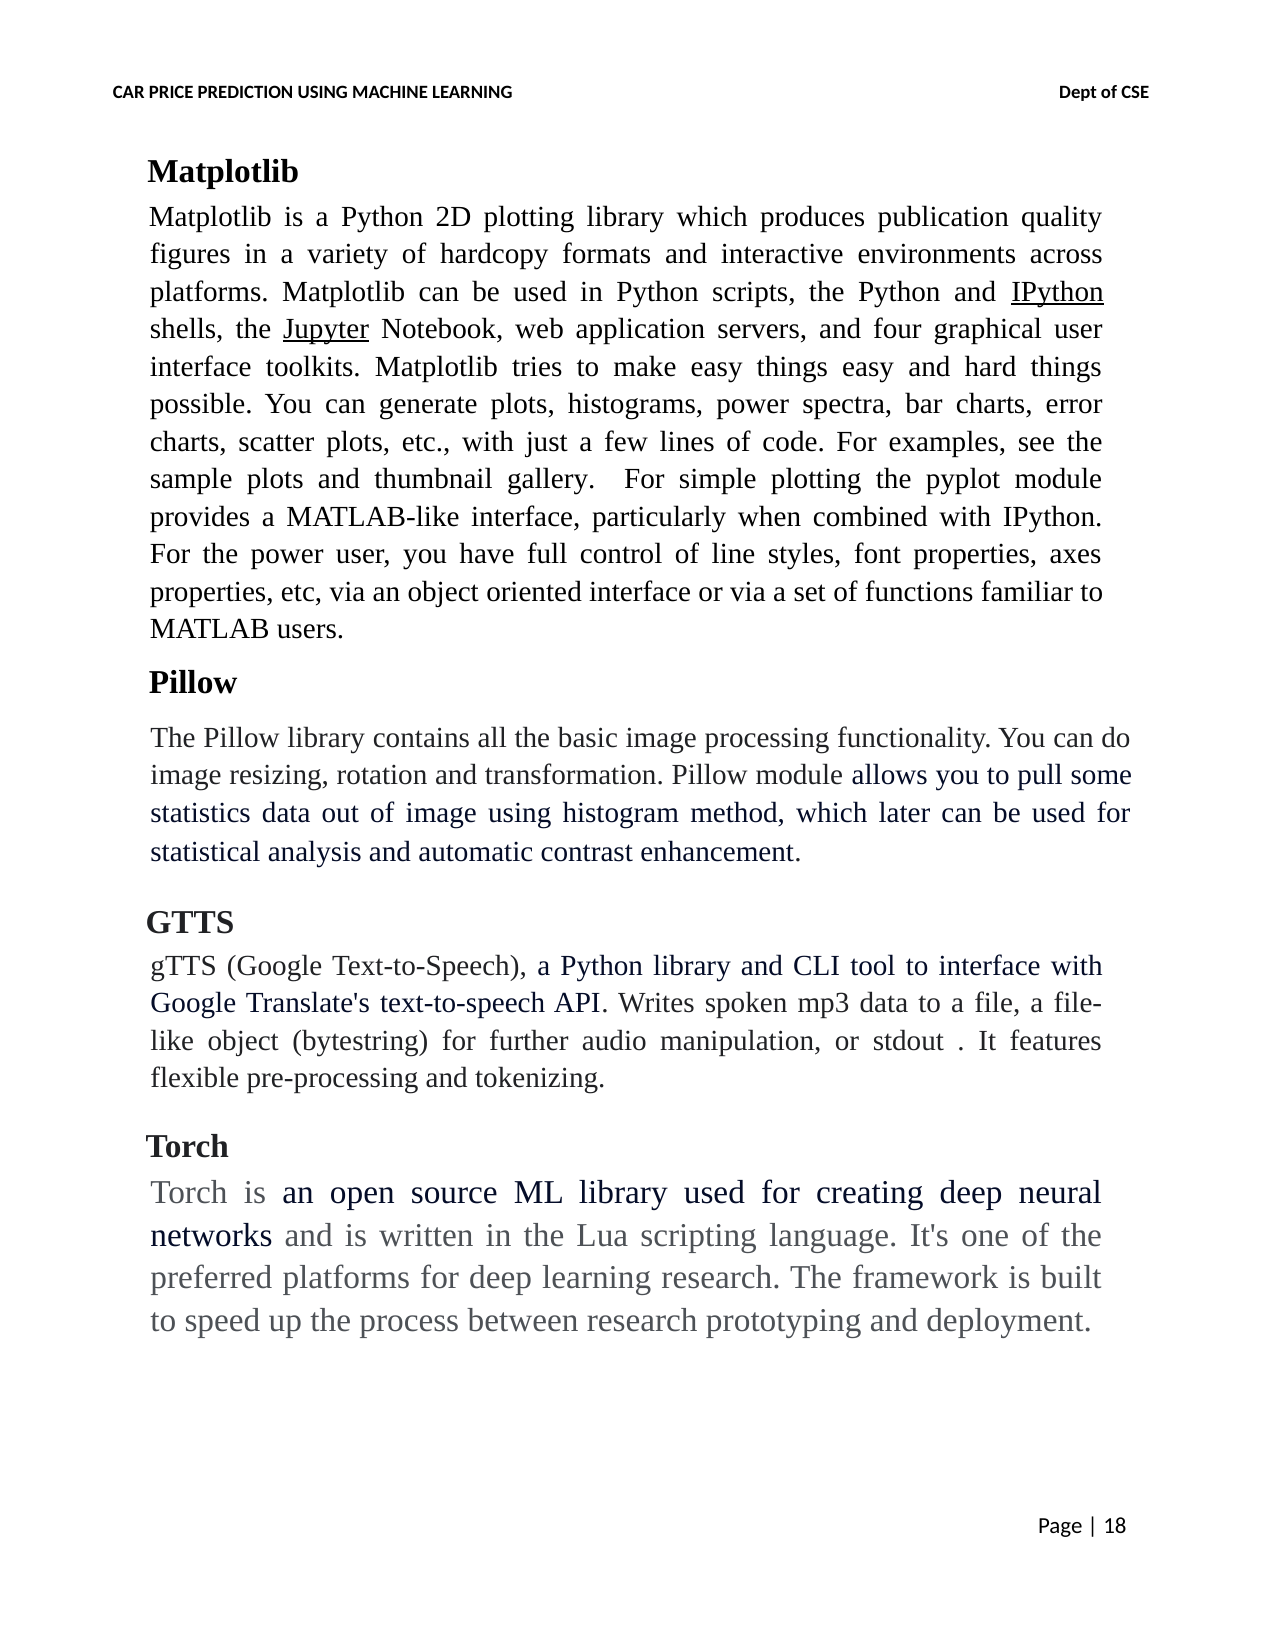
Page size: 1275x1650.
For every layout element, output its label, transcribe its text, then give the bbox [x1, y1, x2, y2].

text Torch is an open source ML library used for creating deep neural networks and is written in the Lua scripting language. It's one of the preferred platforms for deep learning research. The framework is built to speed up the process between research prototyping and deployment. [150, 1173, 1103, 1338]
text gTTS (Google Text-to-Speech), a Python library and CLI tool to interface with Google Translate's text-to-speech API. Writes spoken mp3 data to a file, a file-like object (bytestring) for further audio manipulation, or stdout . It features flexible pre-processing and tokenizing. [150, 948, 1103, 1093]
text Matplotlib is a Python 2D plotting library which produces publication quality figures in a variety of hardcopy formats and interactive environments across platforms. Matplotlib can be used in Python scripts, the Python and IPython shells, the Jupyter Notebook, web application servers, and four graphical user interface toolkits. Matplotlib tries to make easy things easy and hard things possible. You can generate plots, histograms, power spectra, bar charts, error charts, scatter plots, etc., with just a few lines of code. For examples, see the sample plots and thumbnail gallery. For simple plotting the pyplot module provides a MATLAB-like interface, particularly when combined with IPython. For the power user, you have full control of line styles, font properties, axes properties, etc, via an object oriented interface or via a set of functions familiar to MATLAB users. [148, 199, 1103, 645]
text GTTS [145, 902, 1163, 941]
text Matplotlib [147, 151, 1163, 189]
text The Pillow library contains all the basic image processing functionality. You can do image resizing, rotation and transformation. Pillow module allows you to pull some statistics data out of image using histogram method, which later can be used for statistical analysis and automatic contrast enhancement. [150, 720, 1132, 868]
text Pillow [148, 663, 1103, 701]
text Torch [145, 1126, 1163, 1165]
